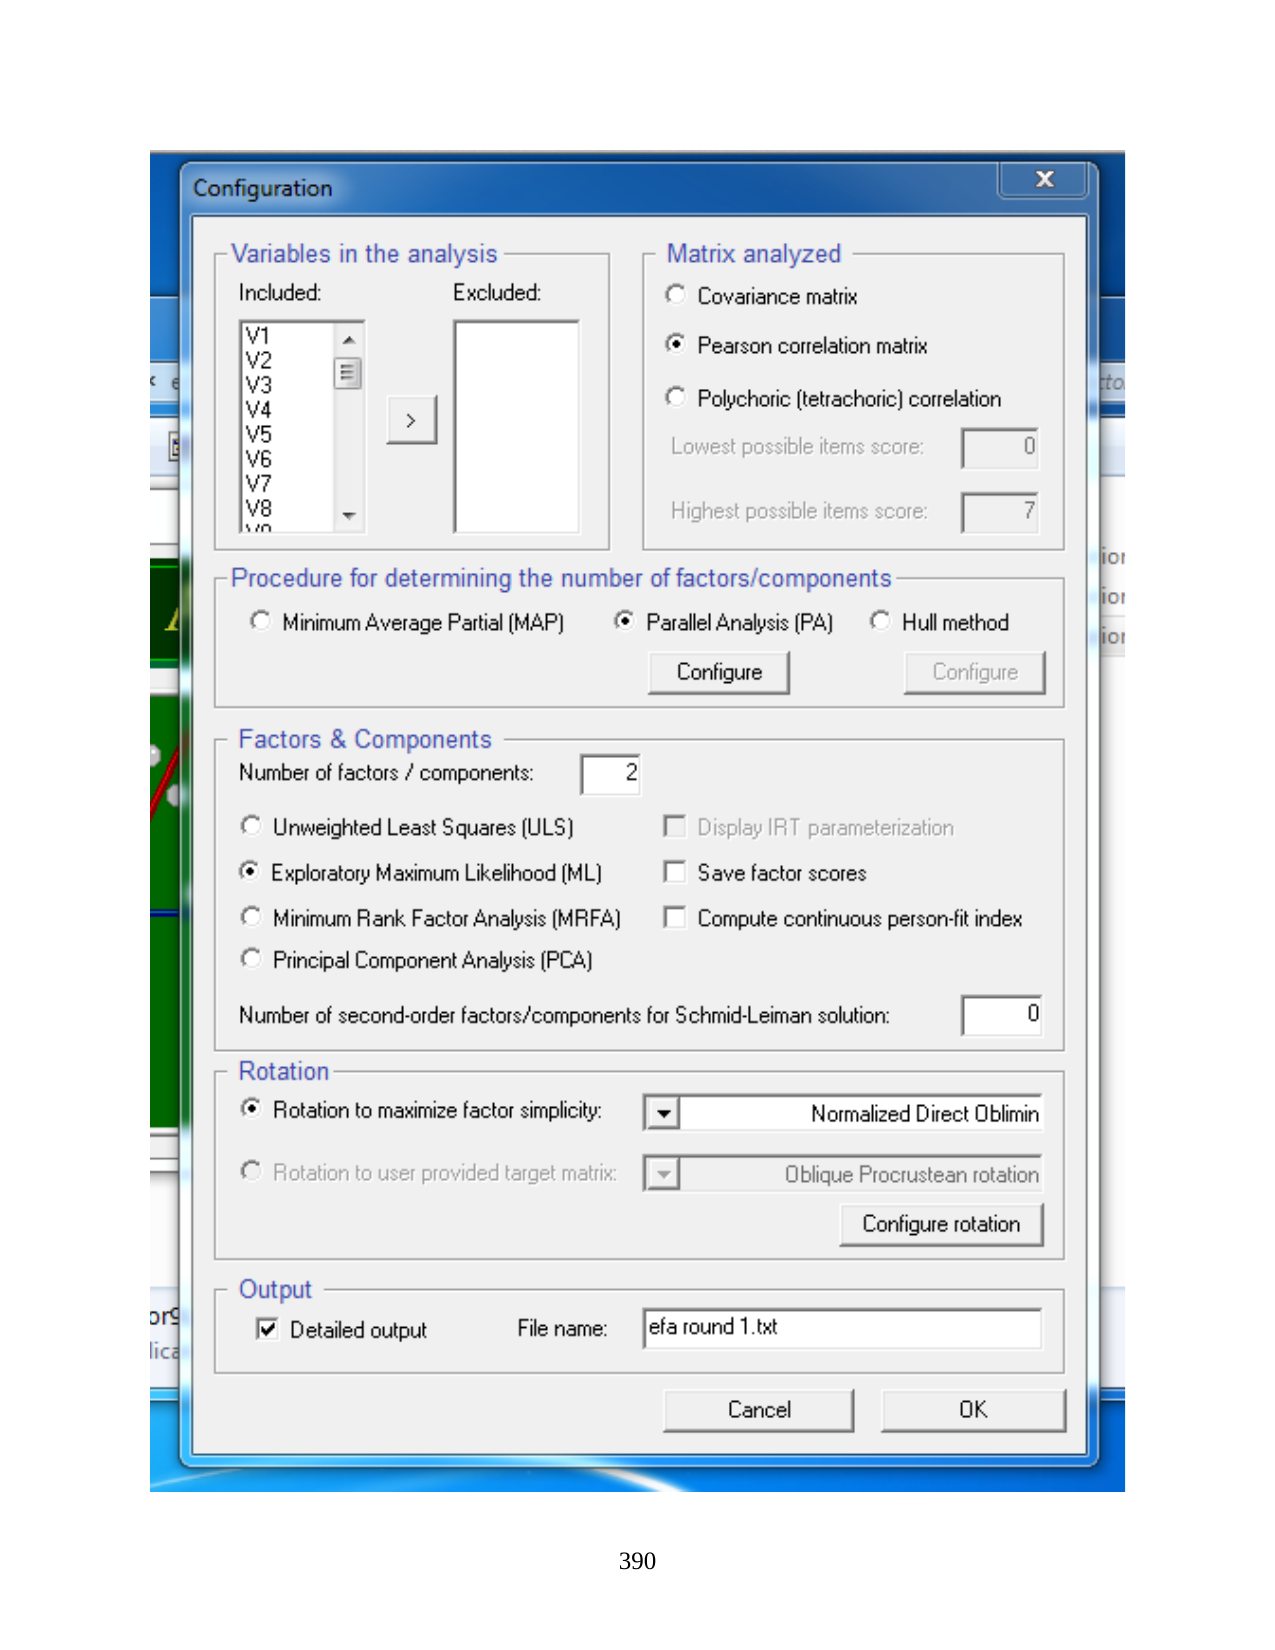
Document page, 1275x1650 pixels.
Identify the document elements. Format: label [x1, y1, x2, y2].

picture [150, 150, 1125, 1492]
